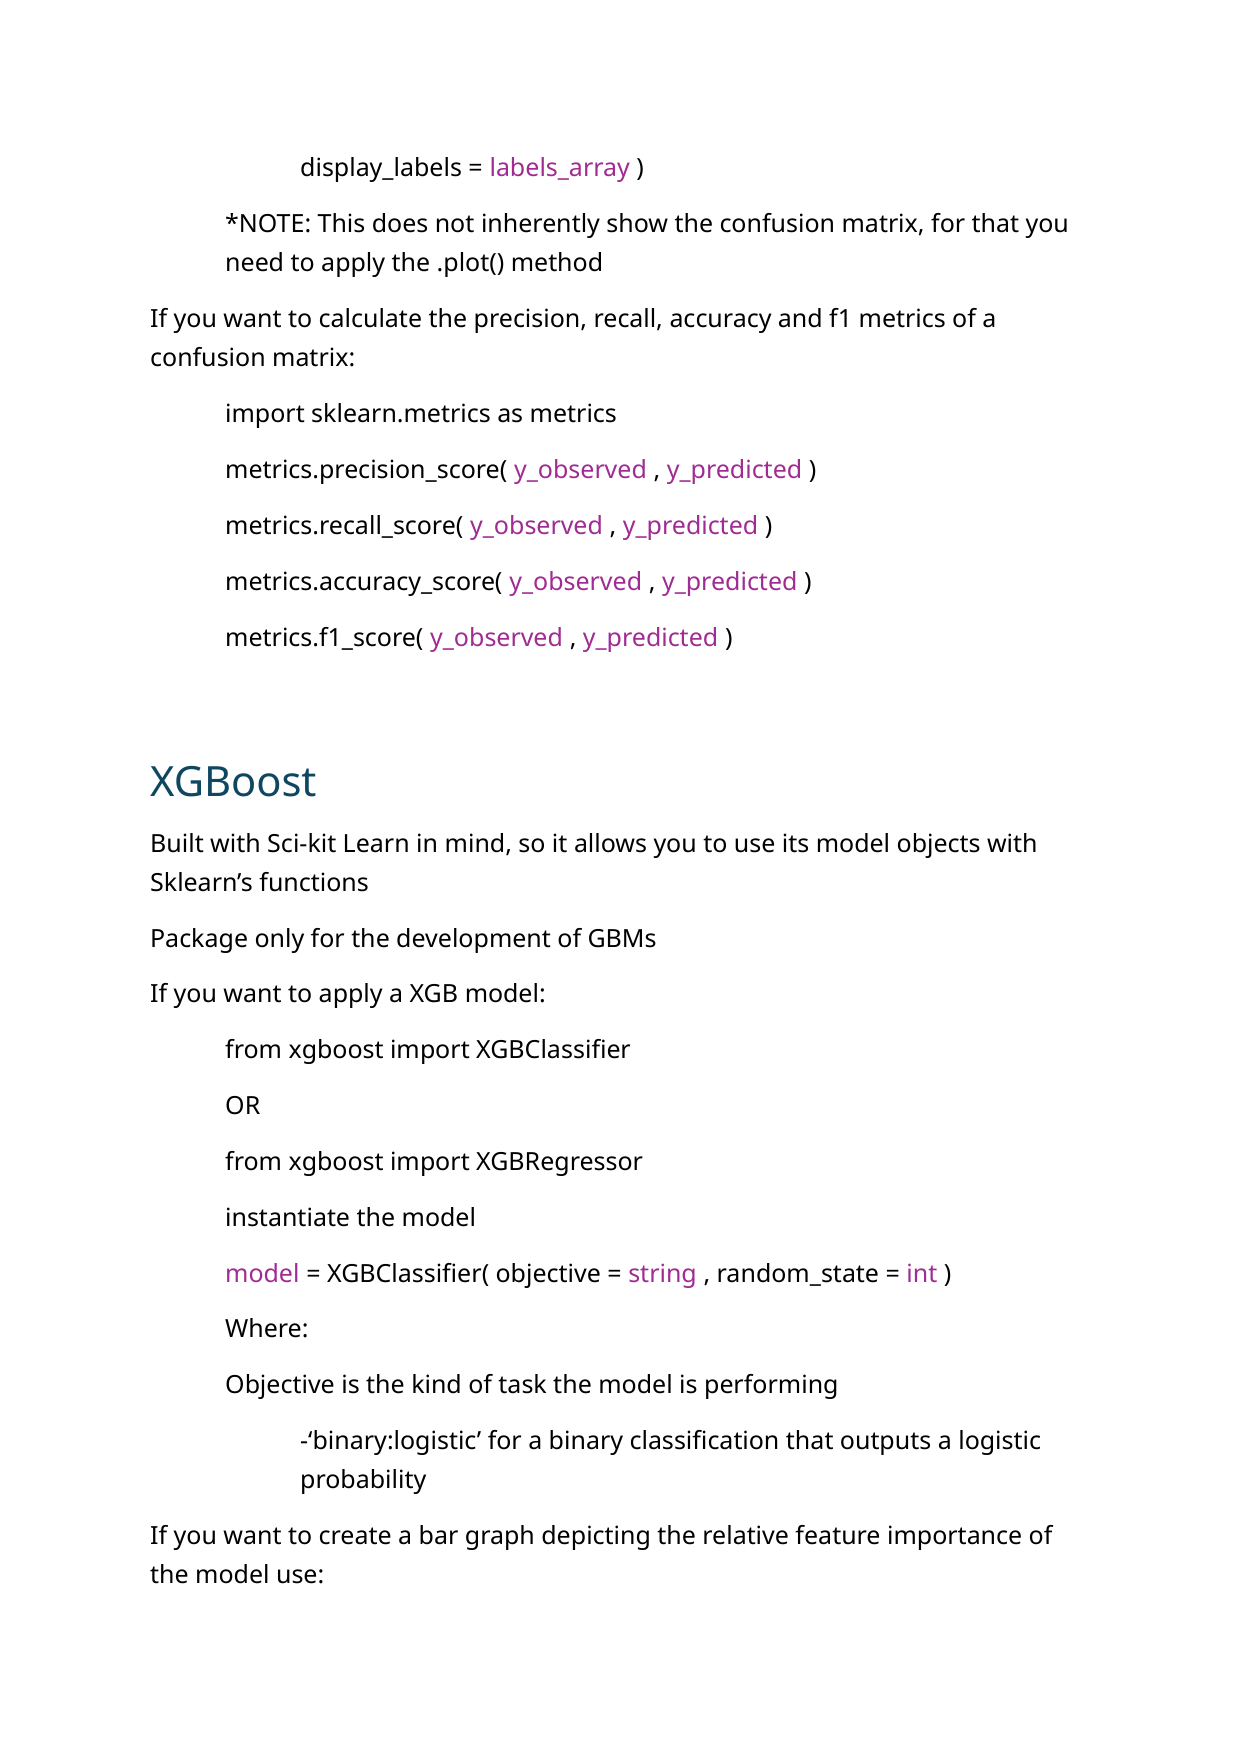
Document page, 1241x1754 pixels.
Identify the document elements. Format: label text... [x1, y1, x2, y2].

text instantiate the model [150, 1199, 1090, 1233]
text metrics.recall_score( y_observed , y_predicted ) [150, 507, 1090, 542]
text import sklearn.metrics as metrics [150, 396, 1090, 430]
text display_labels = labels_array ) [225, 150, 1090, 184]
text If you want to create a bar graph depicting the relative feature importance of the model use: [150, 1518, 1090, 1591]
text Where: [150, 1311, 1090, 1345]
text -‘binary:logistic’ for a binary classification that outputs a logistic probability [300, 1423, 1090, 1496]
text If you want to apply a XGB model: [150, 976, 1090, 1010]
text from xgboost import XGBClassifier [150, 1032, 1090, 1066]
text from xgboost import XGBRegressor [150, 1143, 1090, 1178]
text metrics.f1_score( y_observed , y_predicted ) [150, 619, 1090, 653]
text metrics.accuracy_score( y_observed , y_predicted ) [150, 563, 1090, 597]
text If you want to calculate the precision, recall, accuracy and f1 metrics of a confusion matrix: [150, 301, 1090, 374]
text Package only for the development of GBMs [150, 920, 1090, 954]
text model = XGBClassifier( objective = string , random_state = int ) [150, 1255, 1090, 1289]
text Built with Sci-kit Learn in mind, so it allows you to use its model objects with Sklearn’s functions [150, 825, 1090, 898]
text *NOTE: This does not inherently show the confusion matrix, for that you need to apply the .plot() method [225, 206, 1090, 279]
text OR [150, 1088, 1090, 1122]
text metrics.precision_score( y_observed , y_predicted ) [150, 452, 1090, 486]
subtitle XGBoost [150, 752, 1090, 808]
text Objective is the kind of task the model is performing [150, 1367, 1090, 1401]
